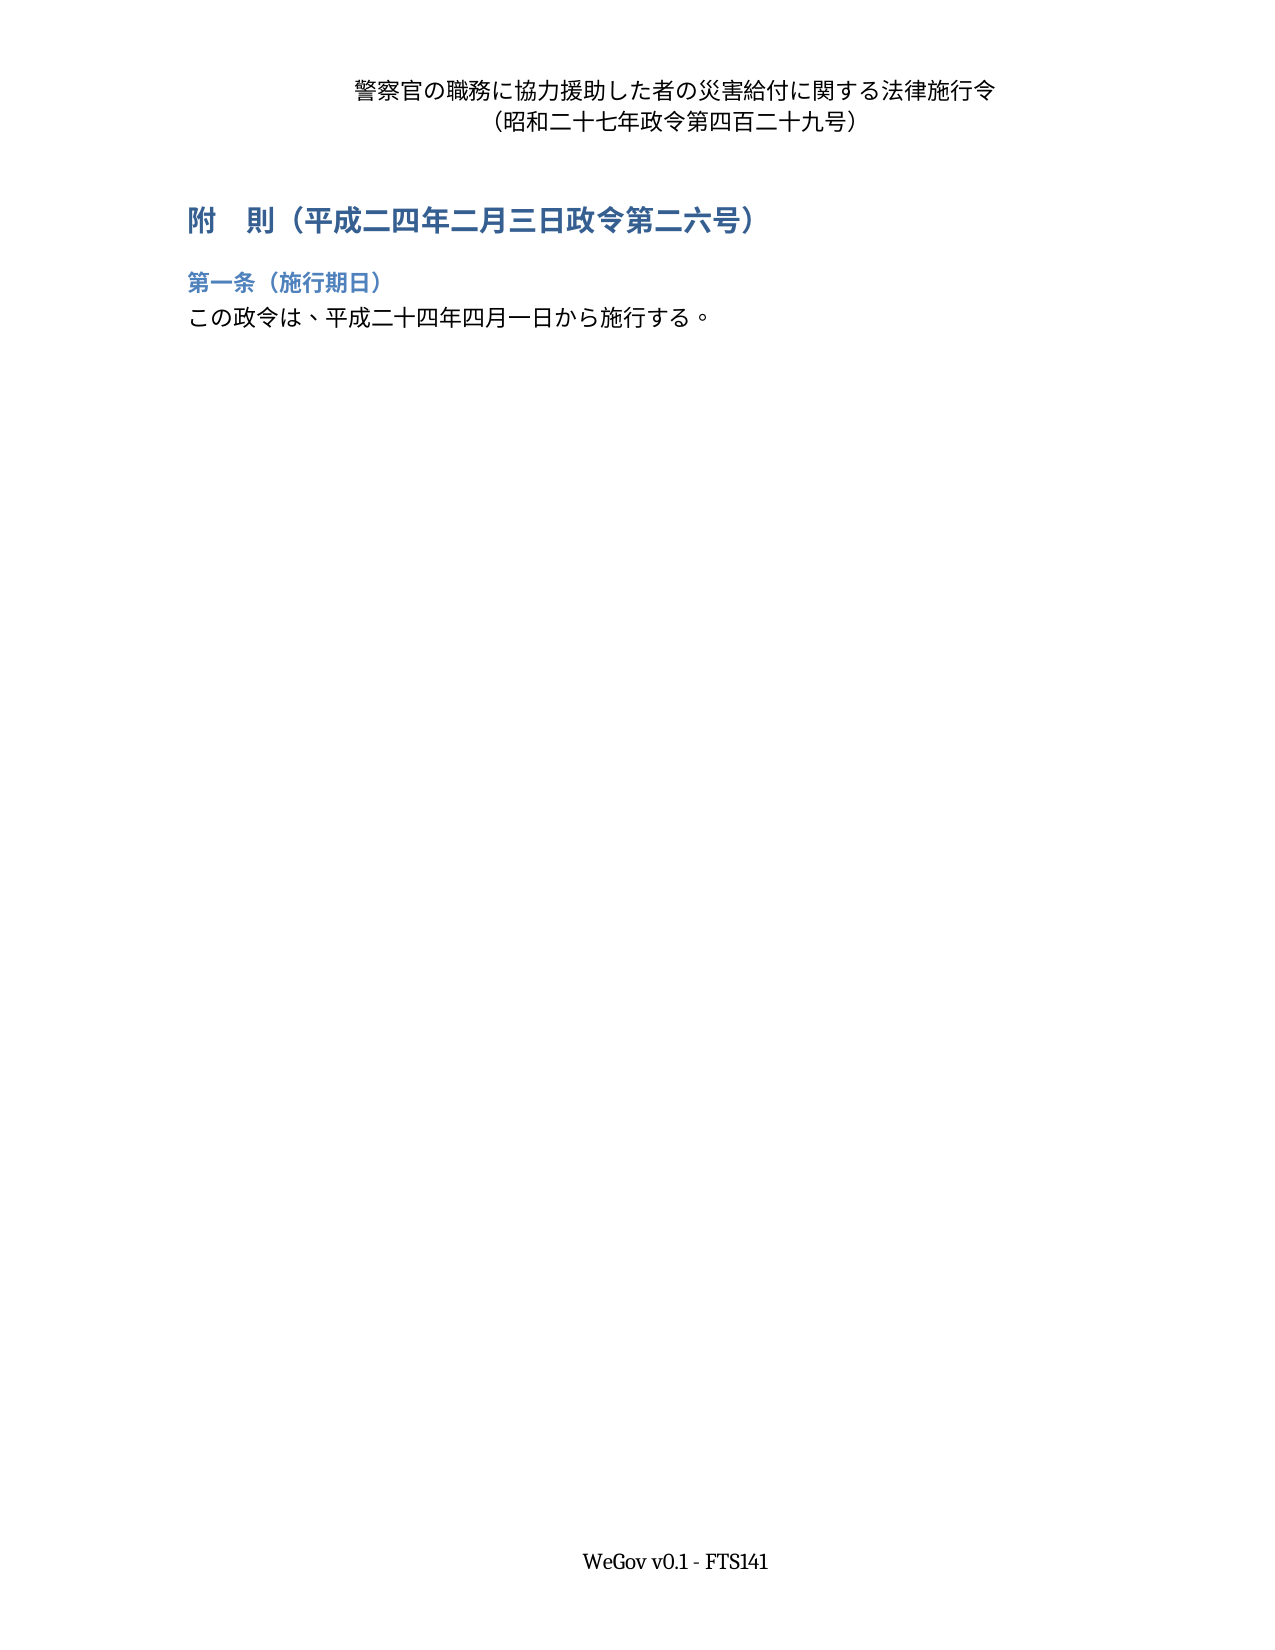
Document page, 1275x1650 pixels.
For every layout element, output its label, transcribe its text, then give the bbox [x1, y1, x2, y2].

subtitle 附 則（平成二四年二月三日政令第二六号） [187, 200, 1087, 240]
text この政令は、平成二十四年四月一日から施行する。 [187, 302, 1087, 334]
subtitle 第一条（施行期日） [187, 266, 1087, 298]
